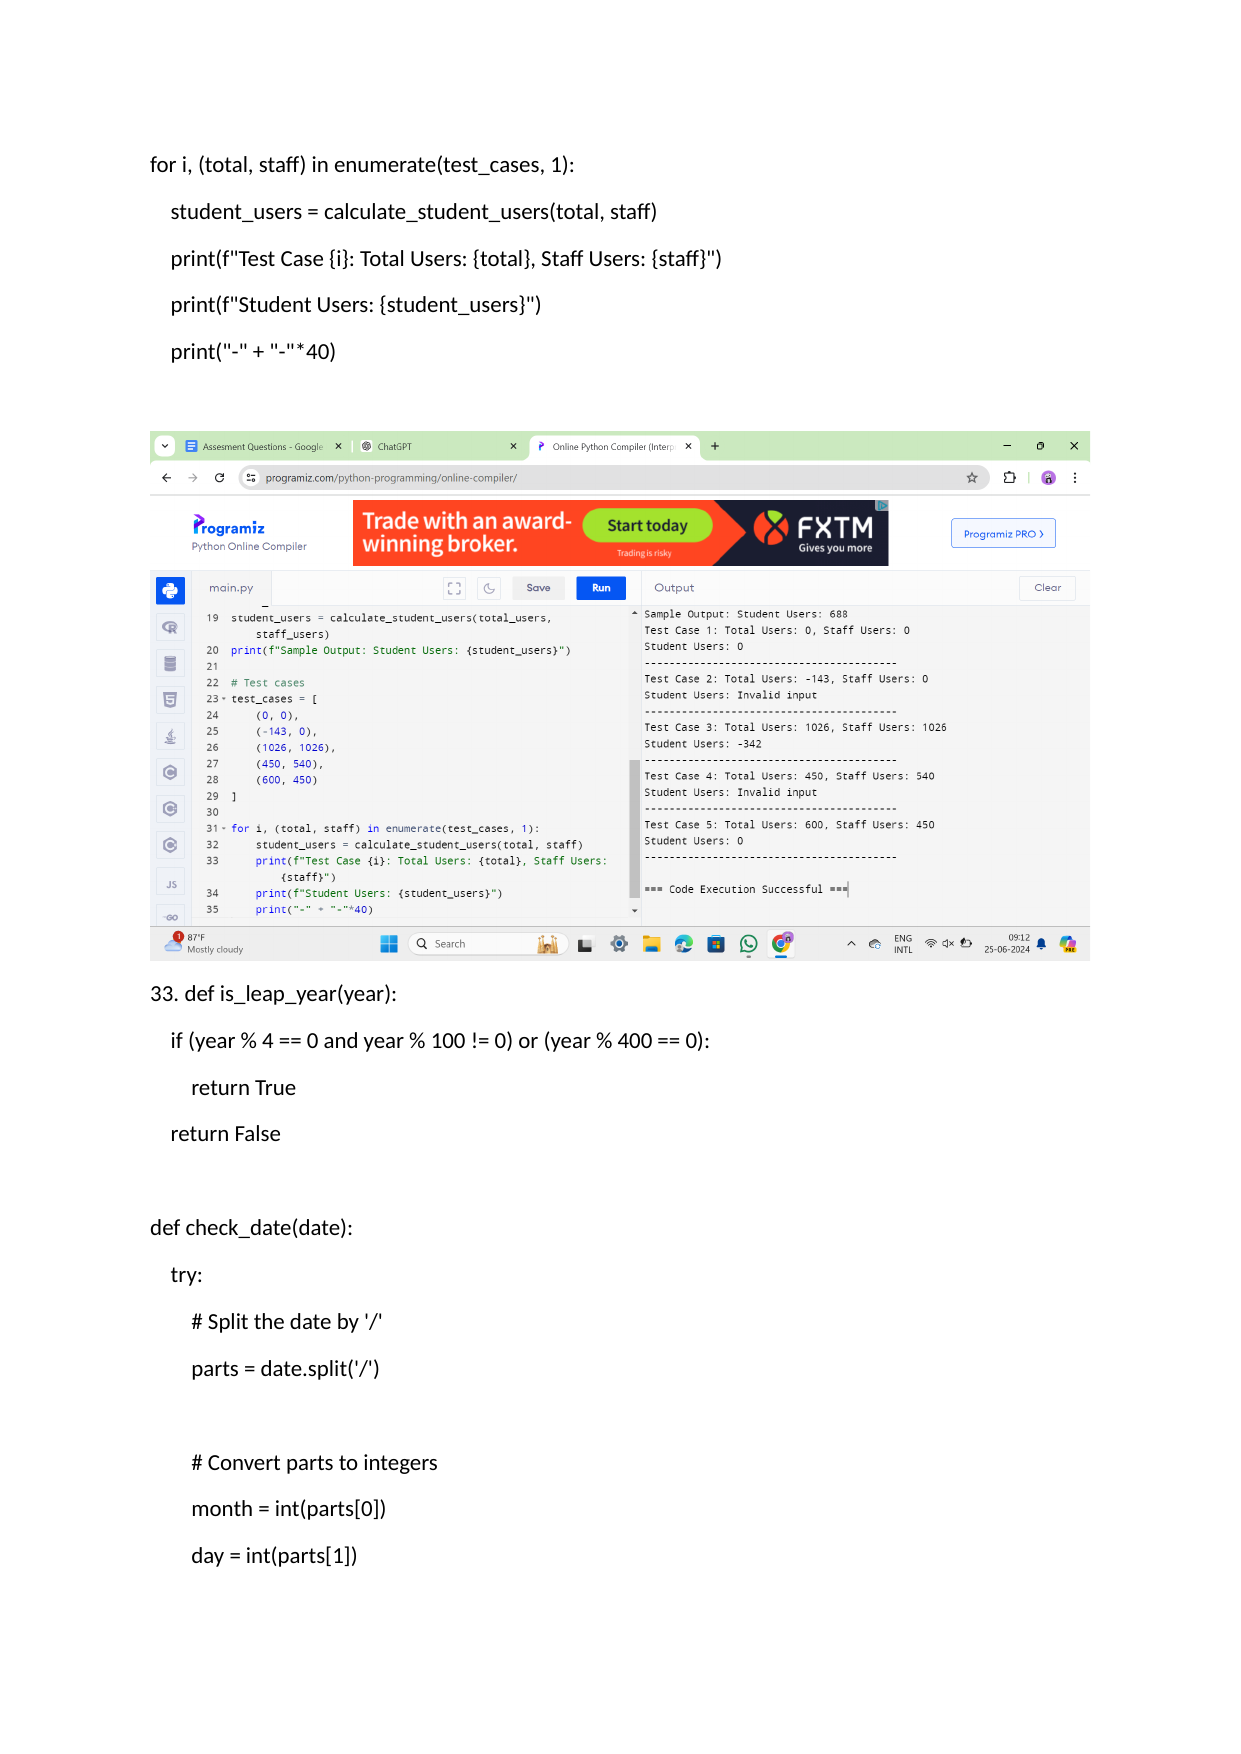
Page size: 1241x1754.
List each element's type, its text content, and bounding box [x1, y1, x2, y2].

text print(f"Student Users: {student_users}") [150, 291, 1090, 319]
text print(f"Test Case {i}: Total Users: {total}, Staff Users: {staff}") [150, 244, 1090, 272]
text student_users = calculate_student_users(total, staff) [150, 197, 1090, 225]
text return False [150, 1119, 1090, 1148]
picture [150, 431, 1091, 961]
text try: [150, 1260, 1090, 1288]
text day = int(parts[1]) [150, 1541, 1090, 1569]
text if (year % 4 == 0 and year % 100 != 0) or (year % 400 == 0): [150, 1026, 1090, 1054]
text parts = date.split('/') [150, 1354, 1090, 1382]
text for i, (total, staff) in enumerate(test_cases, 1): [150, 150, 1090, 178]
text 33. def is_leap_year(year): [150, 979, 1090, 1007]
text # Split the date by '/' [150, 1307, 1090, 1335]
text def check_date(date): [150, 1213, 1090, 1241]
text # Convert parts to integers [150, 1448, 1090, 1476]
text month = int(parts[0]) [150, 1494, 1090, 1523]
text print("-" + "-"*40) [150, 337, 1090, 366]
text return True [150, 1073, 1090, 1101]
